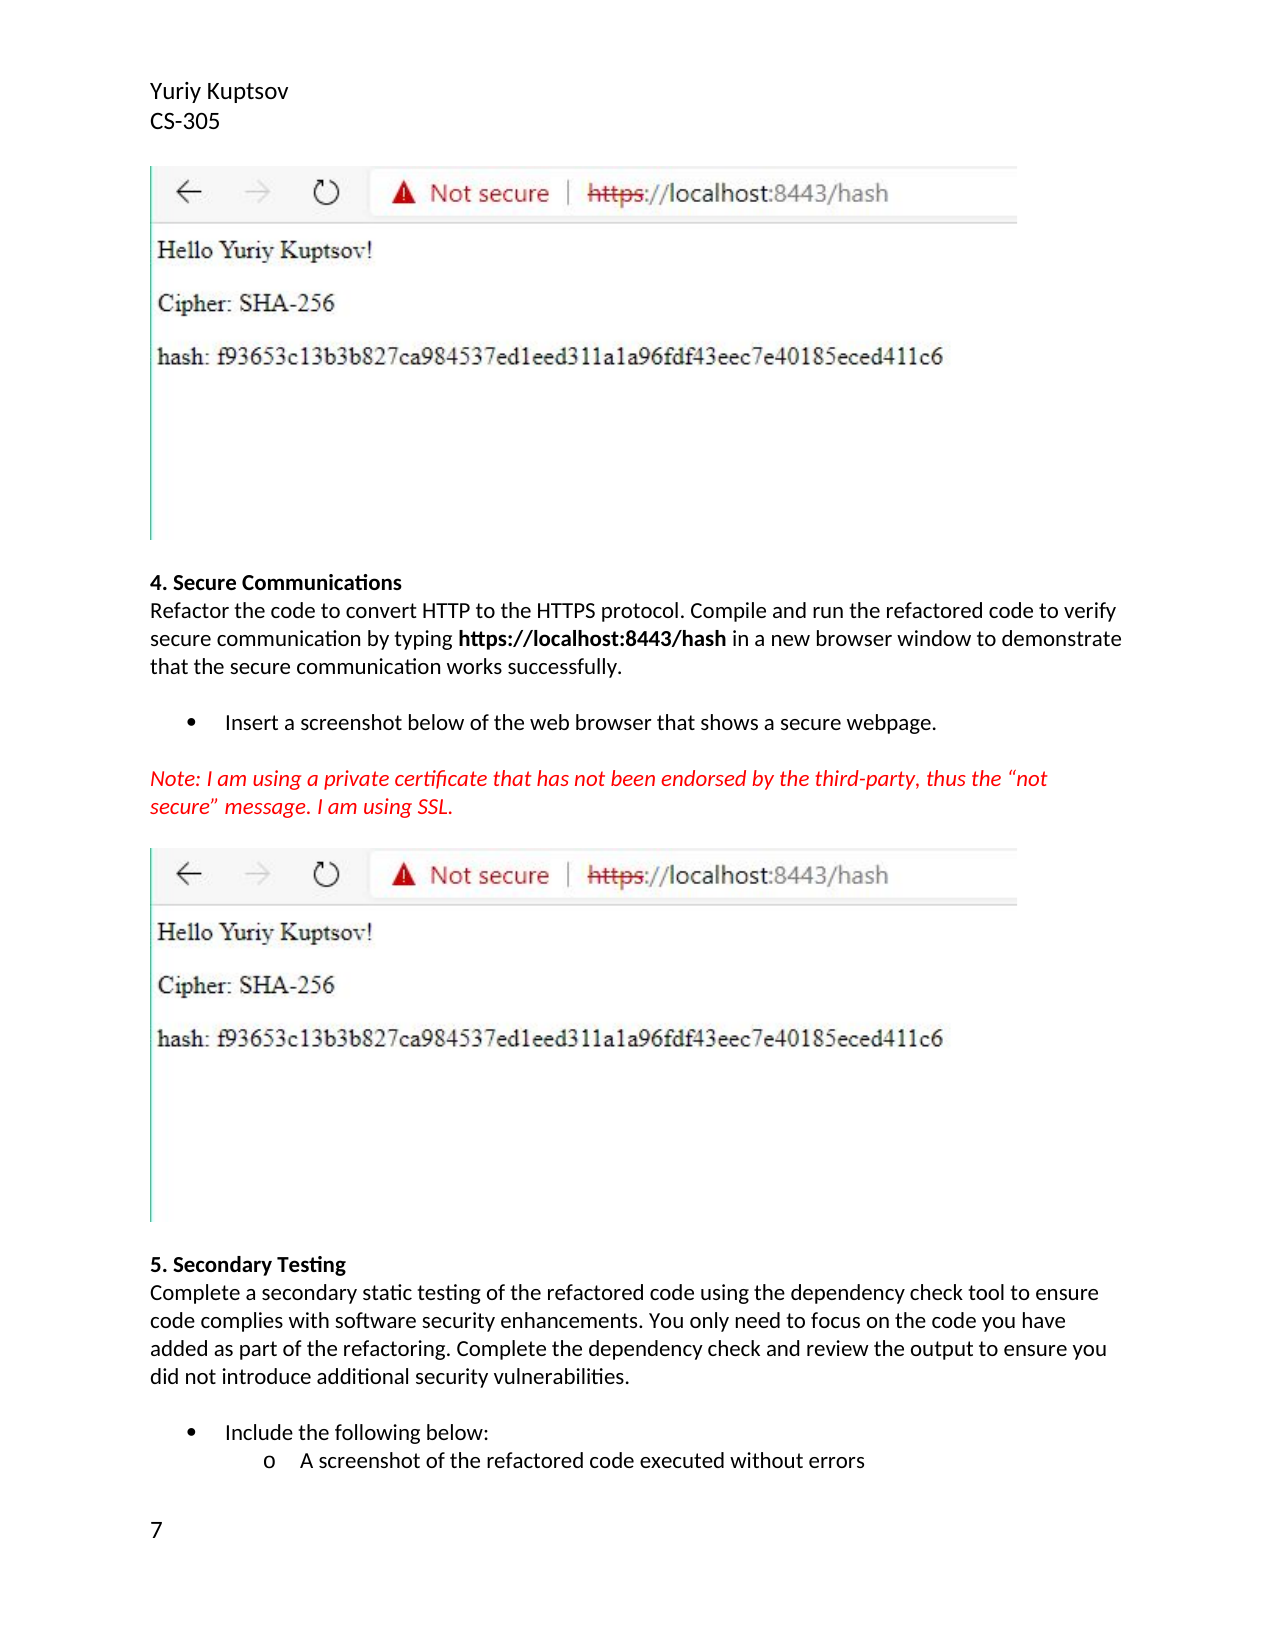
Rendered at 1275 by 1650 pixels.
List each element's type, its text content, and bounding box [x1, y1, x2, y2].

picture [150, 848, 1018, 1222]
list Insert a screenshot below of the web browser that shows a secure webpage. [187, 708, 1125, 736]
text Refactor the code to convert HTTP to the HTTPS protocol. Compile and run the refactored code to verify secure communication by typing https://localhost:8443/hash in a new browser window to demonstrate that the secure communication works successfully. [150, 596, 1125, 680]
subtitle 5. Secondary Testing [150, 1250, 1125, 1278]
list Include the following below: [187, 1418, 1125, 1446]
text Note: I am using a private certificate that has not been endorsed by the third-party, thus the “not secure” message. I am using SSL. [150, 764, 1125, 820]
subtitle 4. Secure Communications [150, 568, 1125, 596]
picture [150, 166, 1018, 540]
text Complete a secondary static testing of the refactored code using the dependency check tool to ensure code complies with software security enhancements. You only need to focus on the code you have added as part of the refactoring. Complete the dependency check and review the output to ensure you did not introduce additional security vulnerabilities. [150, 1278, 1125, 1390]
list A screenshot of the refactored code executed without errors [262, 1446, 1125, 1475]
